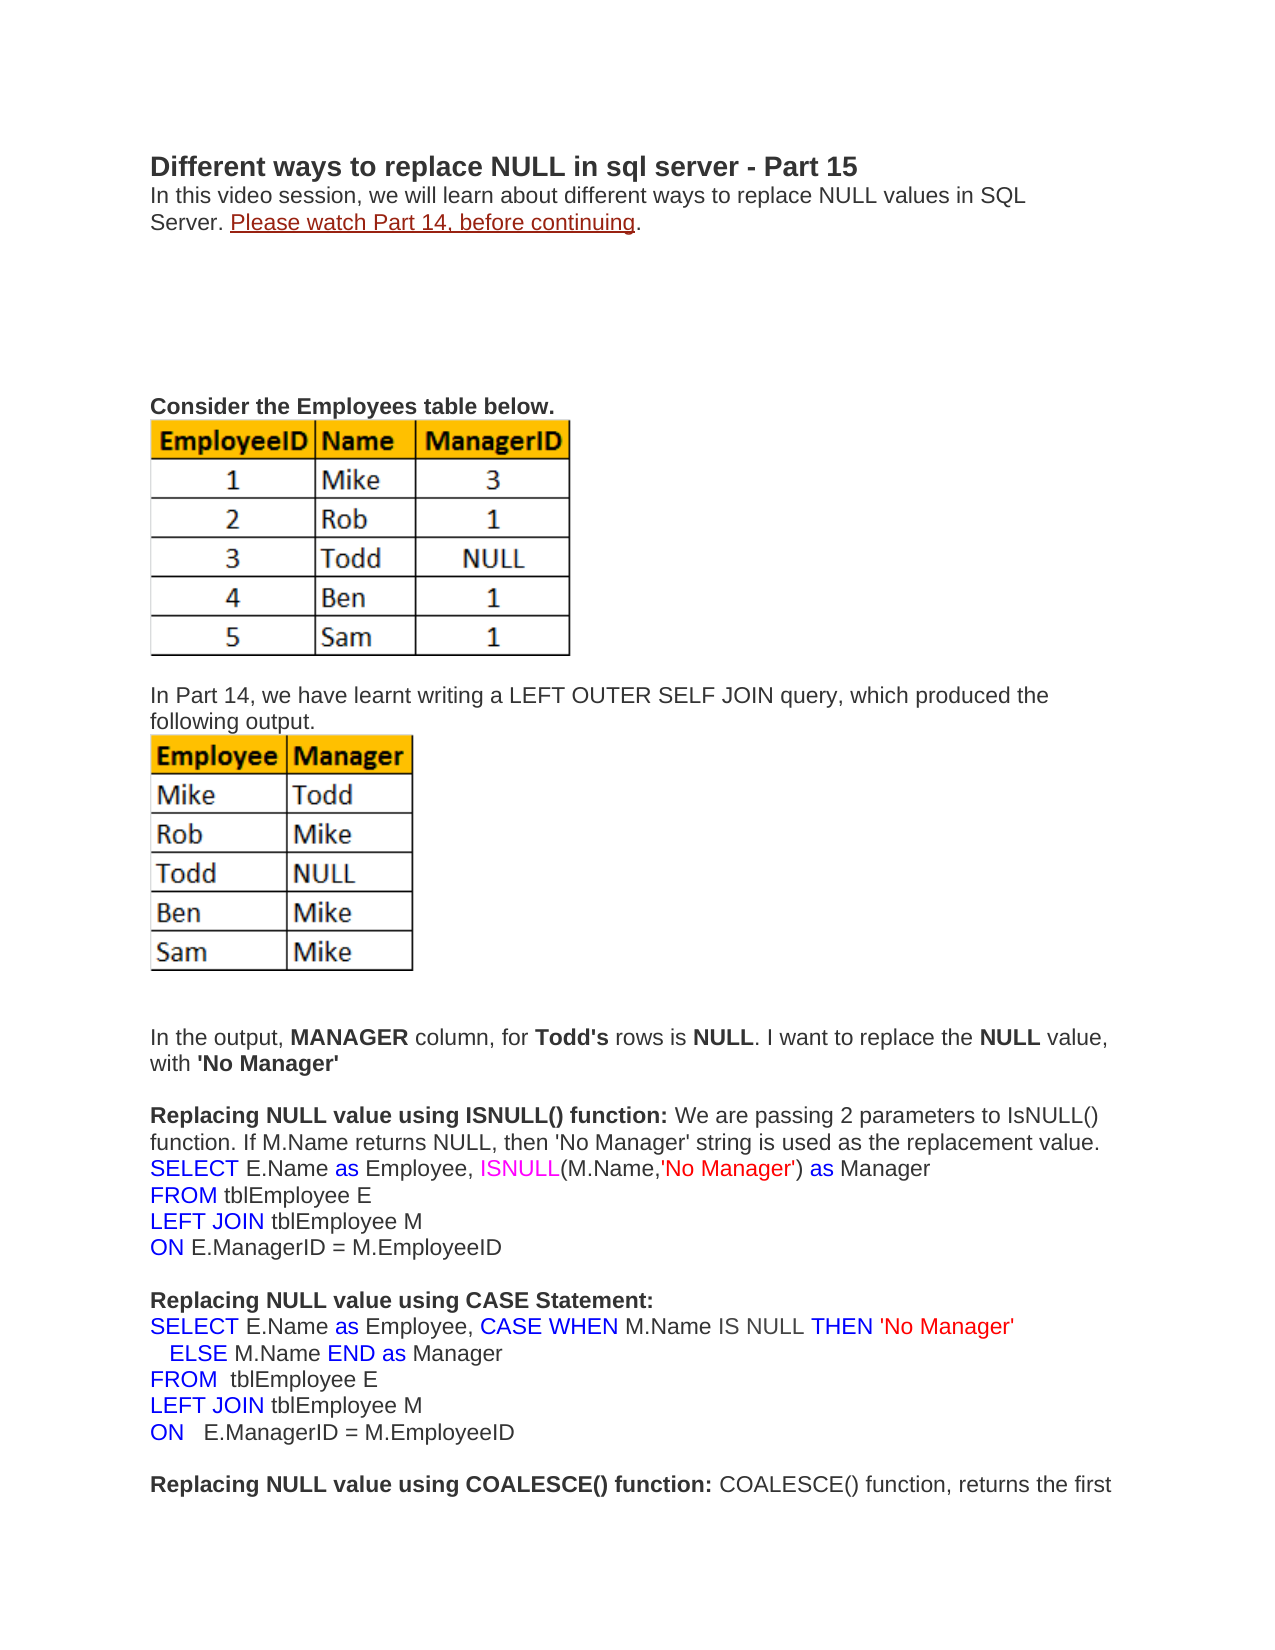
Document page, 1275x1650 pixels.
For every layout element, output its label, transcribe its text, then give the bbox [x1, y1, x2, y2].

text Different ways to replace NULL in sql server - Part 15 [150, 150, 1125, 182]
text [150, 182, 1125, 1498]
picture [150, 419, 572, 656]
picture [150, 734, 415, 971]
